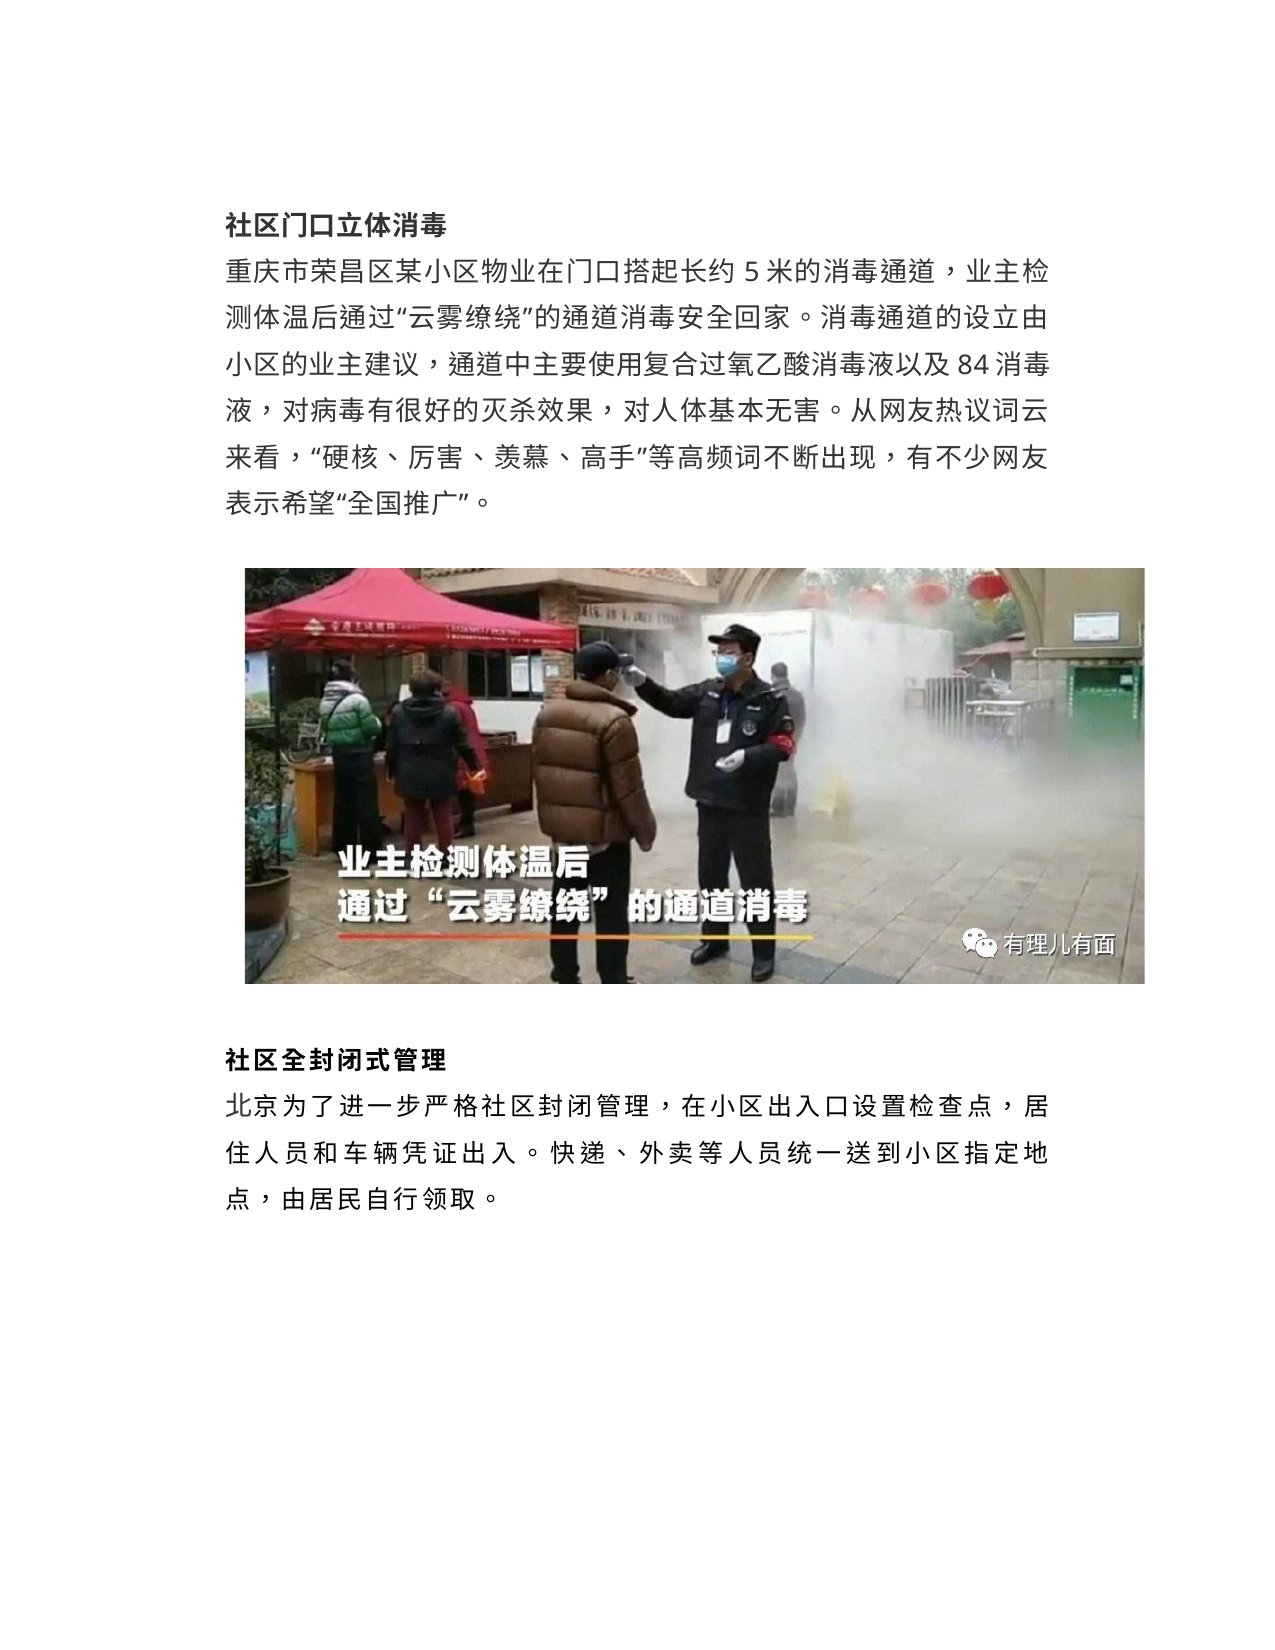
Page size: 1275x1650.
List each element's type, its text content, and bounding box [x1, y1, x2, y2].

picture [244, 568, 1145, 984]
text 社区全封闭式管理 [225, 1030, 1050, 1077]
text 重庆市荣昌区某小区物业在门口搭起长约5米的消毒通道，业主检测体温后通过“云雾缭绕”的通道消毒安全回家。消毒通道的设立由小区的业主建议，通道中主要使用复合过氧乙酸消毒液以及84消毒液，对病毒有很好的灭杀效果，对人体基本无害。从网友热议词云来看，“硬核、厉害、羡慕、高手”等高频词不断出现，有不少网友表示希望“全国推广”。 [225, 243, 1050, 522]
text 北京为了进一步严格社区封闭管理，在小区出入口设置检查点，居住人员和车辆凭证出入。快递、外卖等人员统一送到小区指定地点，由居民自行领取。 [225, 1077, 1050, 1216]
text 社区门口立体消毒 [225, 196, 1050, 243]
